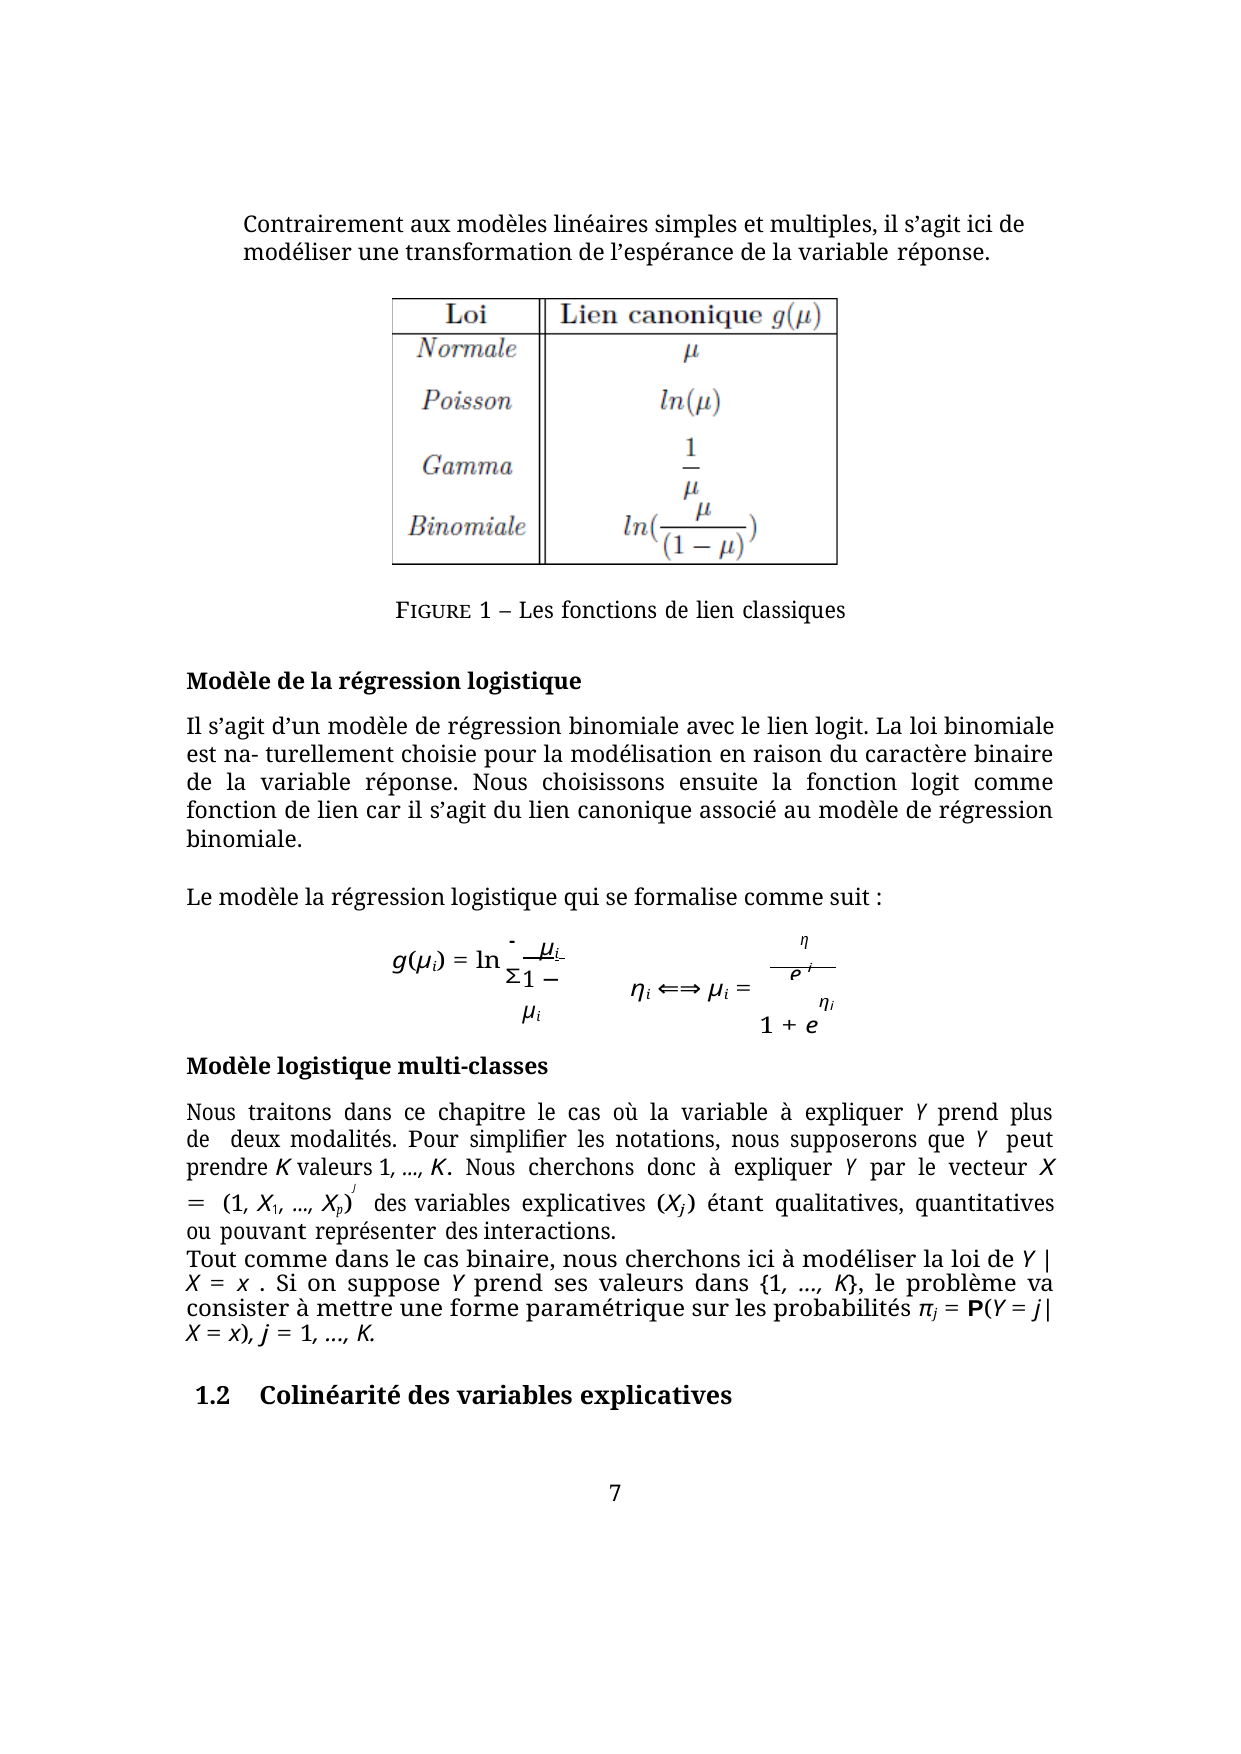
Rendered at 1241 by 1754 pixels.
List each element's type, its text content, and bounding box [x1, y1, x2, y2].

text Figure 1 – Les fonctions de lien classiques [324, 594, 916, 625]
text η [586, 933, 1022, 949]
picture [392, 298, 838, 565]
text 1 − µi [522, 963, 582, 1026]
subtitle Colinéarité des variables explicatives [195, 1378, 1065, 1412]
text Il s’agit d’un modèle de régression binomiale avec le lien logit. La loi binomiale est na- turellement choisie pour la modélisation en raison du caractère binaire de la variable réponse. Nous choisissons ensuite la fonction logit comme fonction de lien car il s’agit du lien canonique associé au modèle de régression binomiale. [186, 712, 1054, 854]
subtitle Modèle de la régression logistique [186, 665, 1065, 696]
text ηi ⇐⇒ µi = 1 + eηi [630, 949, 1065, 1008]
text Contrairement aux modèles linéaires simples et multiples, il s’agit ici de modéliser une transformation de l’espérance de la variable réponse. [243, 210, 1065, 267]
text Nous traitons dans ce chapitre le cas où la variable à expliquer Y prend plus de deux modalités. Pour simplifier les notations, nous supposerons que Y peut prendre K valeurs 1, ..., K. Nous cherchons donc à expliquer Y par le vecteur X = (1, X1, ..., Xp)j des variables explicatives (Xj) étant qualitatives, quantitatives ou pouvant représenter des interactions. [186, 1098, 1054, 1246]
text g(µi) = ln [175, 944, 501, 976]
text Le modèle la régression logistique qui se formalise comme suit : [186, 881, 1065, 912]
text µi [522, 931, 582, 962]
text Tout comme dans le cas binaire, nous cherchons ici à modéliser la loi de Y |X = x . Si on suppose Y prend ses valeurs dans {1, ..., K}, le problème va consister à mettre une forme paramétrique sur les probabilités πj = P(Y = j|X = x), j = 1, ..., K. [186, 1248, 1054, 1348]
subtitle Modèle logistique multi-classes [186, 1050, 1065, 1081]
